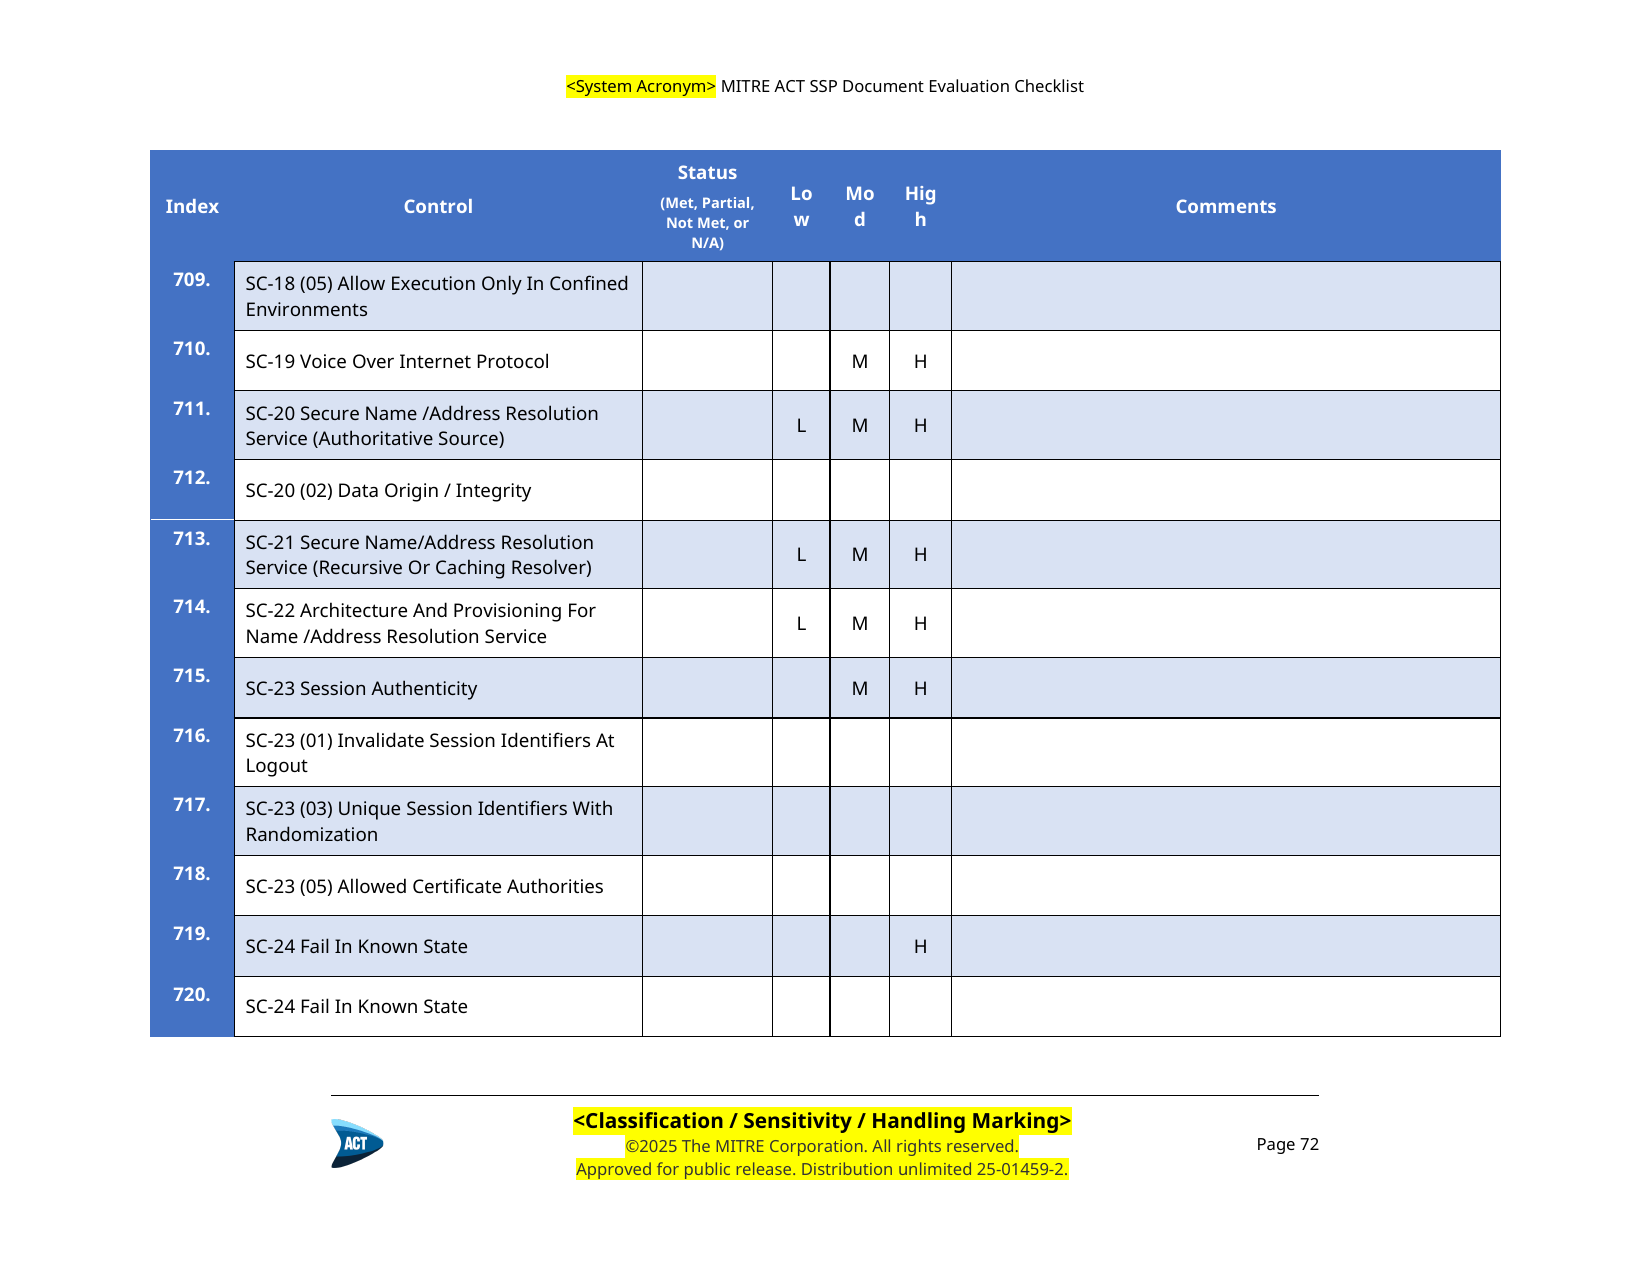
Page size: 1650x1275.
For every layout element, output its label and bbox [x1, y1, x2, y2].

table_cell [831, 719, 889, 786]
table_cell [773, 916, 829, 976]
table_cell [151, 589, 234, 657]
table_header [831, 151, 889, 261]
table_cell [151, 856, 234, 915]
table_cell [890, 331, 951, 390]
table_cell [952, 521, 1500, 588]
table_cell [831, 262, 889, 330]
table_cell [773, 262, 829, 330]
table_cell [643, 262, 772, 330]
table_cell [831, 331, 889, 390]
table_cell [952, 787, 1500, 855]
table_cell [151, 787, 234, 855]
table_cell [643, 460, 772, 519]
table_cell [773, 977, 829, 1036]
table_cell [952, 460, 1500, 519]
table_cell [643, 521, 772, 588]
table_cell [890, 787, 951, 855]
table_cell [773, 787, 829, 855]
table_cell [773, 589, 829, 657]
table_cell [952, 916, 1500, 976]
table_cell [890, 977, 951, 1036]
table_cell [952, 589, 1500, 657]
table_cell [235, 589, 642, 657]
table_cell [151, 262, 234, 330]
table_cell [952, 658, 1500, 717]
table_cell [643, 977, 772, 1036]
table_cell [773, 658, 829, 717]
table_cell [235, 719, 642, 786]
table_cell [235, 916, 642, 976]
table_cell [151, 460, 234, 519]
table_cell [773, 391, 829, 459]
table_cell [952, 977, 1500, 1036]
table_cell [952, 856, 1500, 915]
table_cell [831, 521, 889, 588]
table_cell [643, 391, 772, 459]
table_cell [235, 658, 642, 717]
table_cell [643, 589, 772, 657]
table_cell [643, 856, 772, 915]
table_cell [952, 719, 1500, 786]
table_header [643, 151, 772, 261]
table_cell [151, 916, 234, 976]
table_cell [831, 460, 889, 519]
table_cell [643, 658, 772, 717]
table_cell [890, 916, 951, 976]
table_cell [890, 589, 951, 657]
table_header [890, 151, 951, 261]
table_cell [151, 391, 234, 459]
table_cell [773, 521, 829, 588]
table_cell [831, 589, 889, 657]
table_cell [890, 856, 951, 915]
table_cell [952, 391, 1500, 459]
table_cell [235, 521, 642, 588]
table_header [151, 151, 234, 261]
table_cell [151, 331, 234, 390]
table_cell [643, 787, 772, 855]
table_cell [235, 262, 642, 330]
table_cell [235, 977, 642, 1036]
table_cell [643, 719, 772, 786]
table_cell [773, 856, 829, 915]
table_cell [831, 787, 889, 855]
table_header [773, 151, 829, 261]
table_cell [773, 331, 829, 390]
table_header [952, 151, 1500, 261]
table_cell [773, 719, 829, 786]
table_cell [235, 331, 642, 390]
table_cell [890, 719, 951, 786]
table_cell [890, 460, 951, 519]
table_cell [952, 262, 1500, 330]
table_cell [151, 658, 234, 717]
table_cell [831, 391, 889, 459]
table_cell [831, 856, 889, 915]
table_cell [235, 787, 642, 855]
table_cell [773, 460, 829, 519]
picture [331, 1119, 384, 1168]
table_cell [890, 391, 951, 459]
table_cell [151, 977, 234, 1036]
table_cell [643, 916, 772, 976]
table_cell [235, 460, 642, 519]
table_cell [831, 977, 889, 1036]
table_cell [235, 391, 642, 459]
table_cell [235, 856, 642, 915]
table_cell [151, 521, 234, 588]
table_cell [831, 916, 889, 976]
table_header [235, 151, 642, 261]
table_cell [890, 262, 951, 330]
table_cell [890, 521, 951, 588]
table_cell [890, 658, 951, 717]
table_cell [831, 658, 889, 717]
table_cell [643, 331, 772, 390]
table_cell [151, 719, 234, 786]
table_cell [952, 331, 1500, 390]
